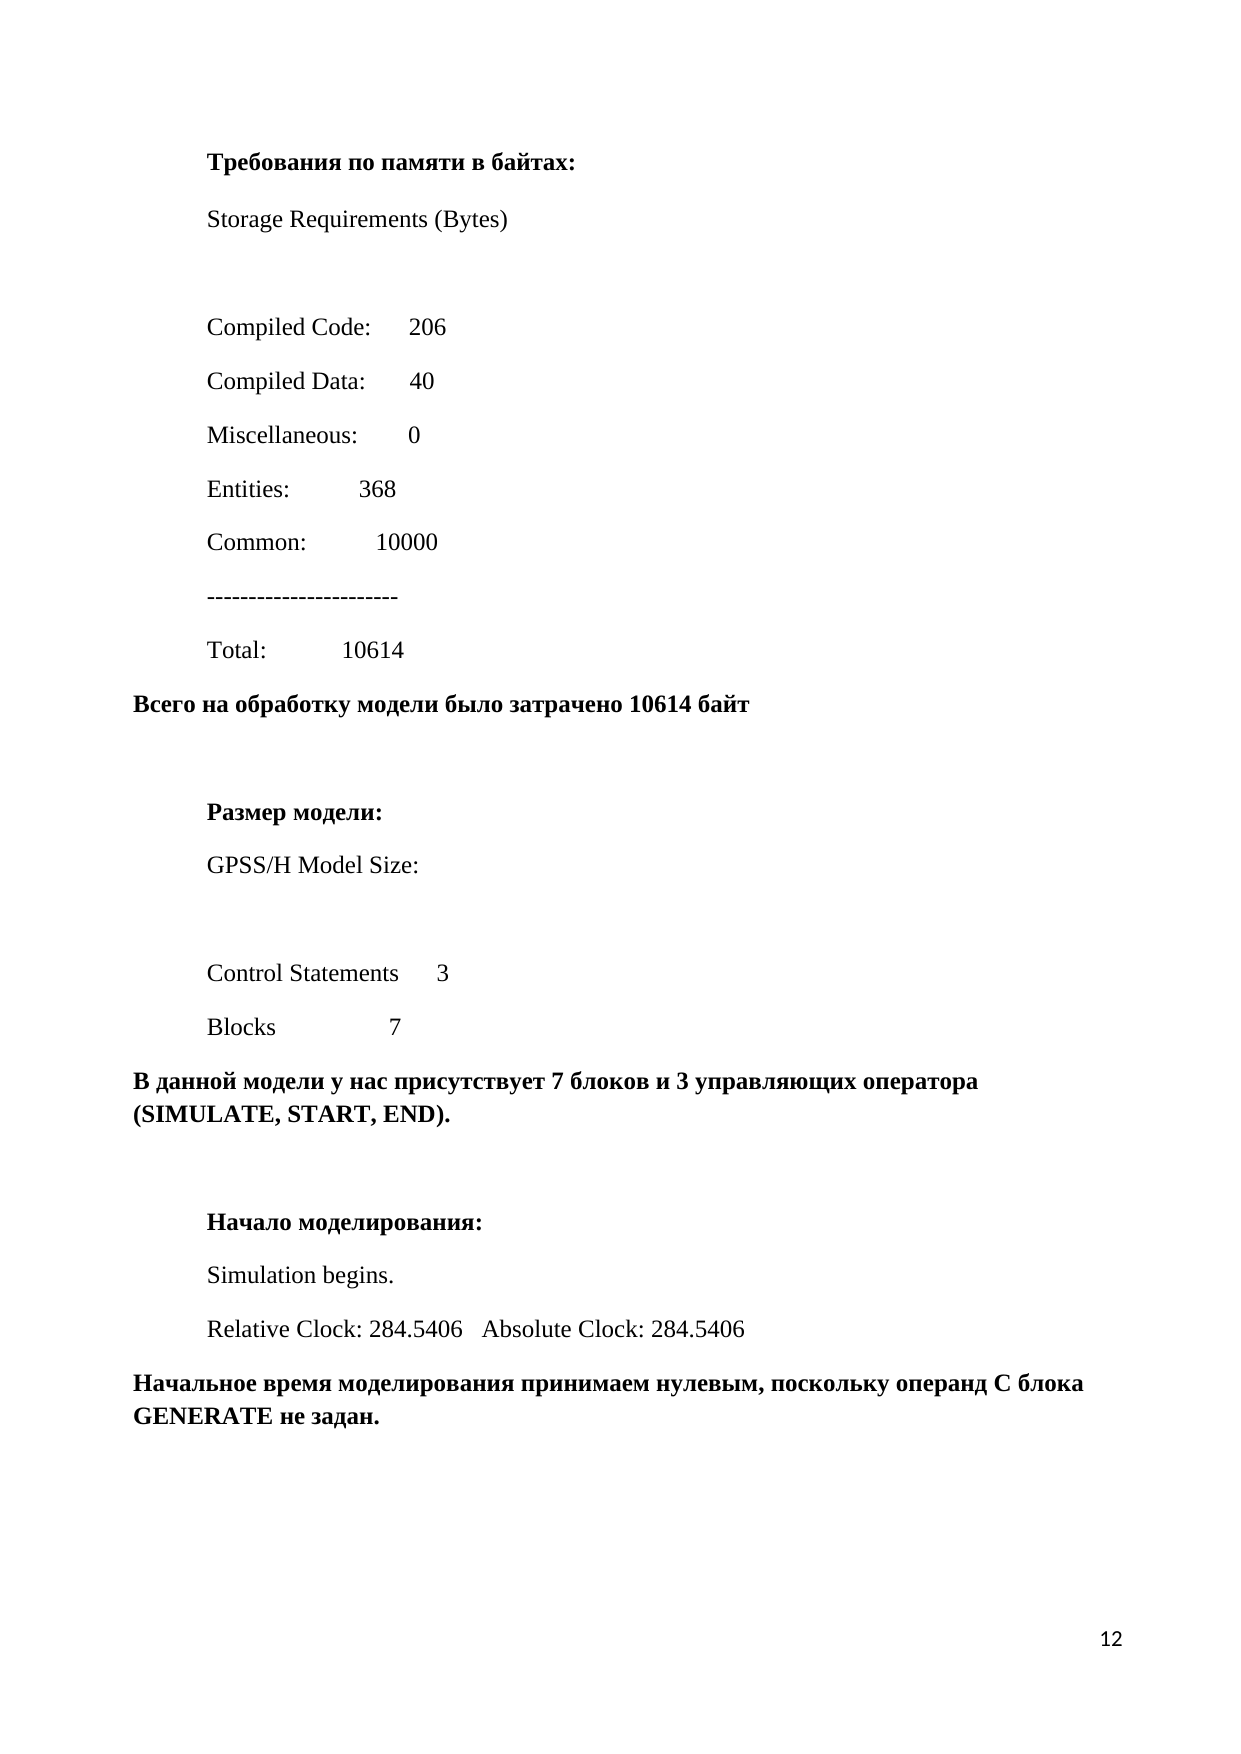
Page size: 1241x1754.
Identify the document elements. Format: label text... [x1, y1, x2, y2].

text Entities: 368 [133, 474, 1122, 502]
text Blocks 7 [133, 1012, 1122, 1041]
text Control Statements 3 [133, 958, 1122, 987]
text Всего на обработку модели было затрачено 10614 байт [133, 689, 1122, 718]
text Compiled Data: 40 [133, 366, 1122, 395]
text Начало моделирования: [133, 1207, 1122, 1236]
text Размер модели: [133, 797, 1122, 826]
text Требования по памяти в байтах: [133, 147, 1122, 176]
text Common: 10000 [133, 527, 1122, 556]
text GPSS/H Model Size: [133, 851, 1122, 879]
text ----------------------- [133, 581, 1122, 610]
text Miscellaneous: 0 [133, 420, 1122, 448]
text В данной модели у нас присутствует 7 блоков и 3 управляющих оператора (SIMULATE, START, END). [133, 1066, 1122, 1128]
text Storage Requirements (Bytes) [133, 204, 1122, 233]
text Relative Clock: 284.5406 Absolute Clock: 284.5406 [133, 1314, 1122, 1343]
text Compiled Code: 206 [133, 312, 1122, 341]
text Total: 10614 [133, 635, 1122, 664]
text Начальное время моделирования принимаем нулевым, поскольку операнд С блока GENERATE не задан. [133, 1368, 1122, 1430]
text Simulation begins. [133, 1261, 1122, 1289]
